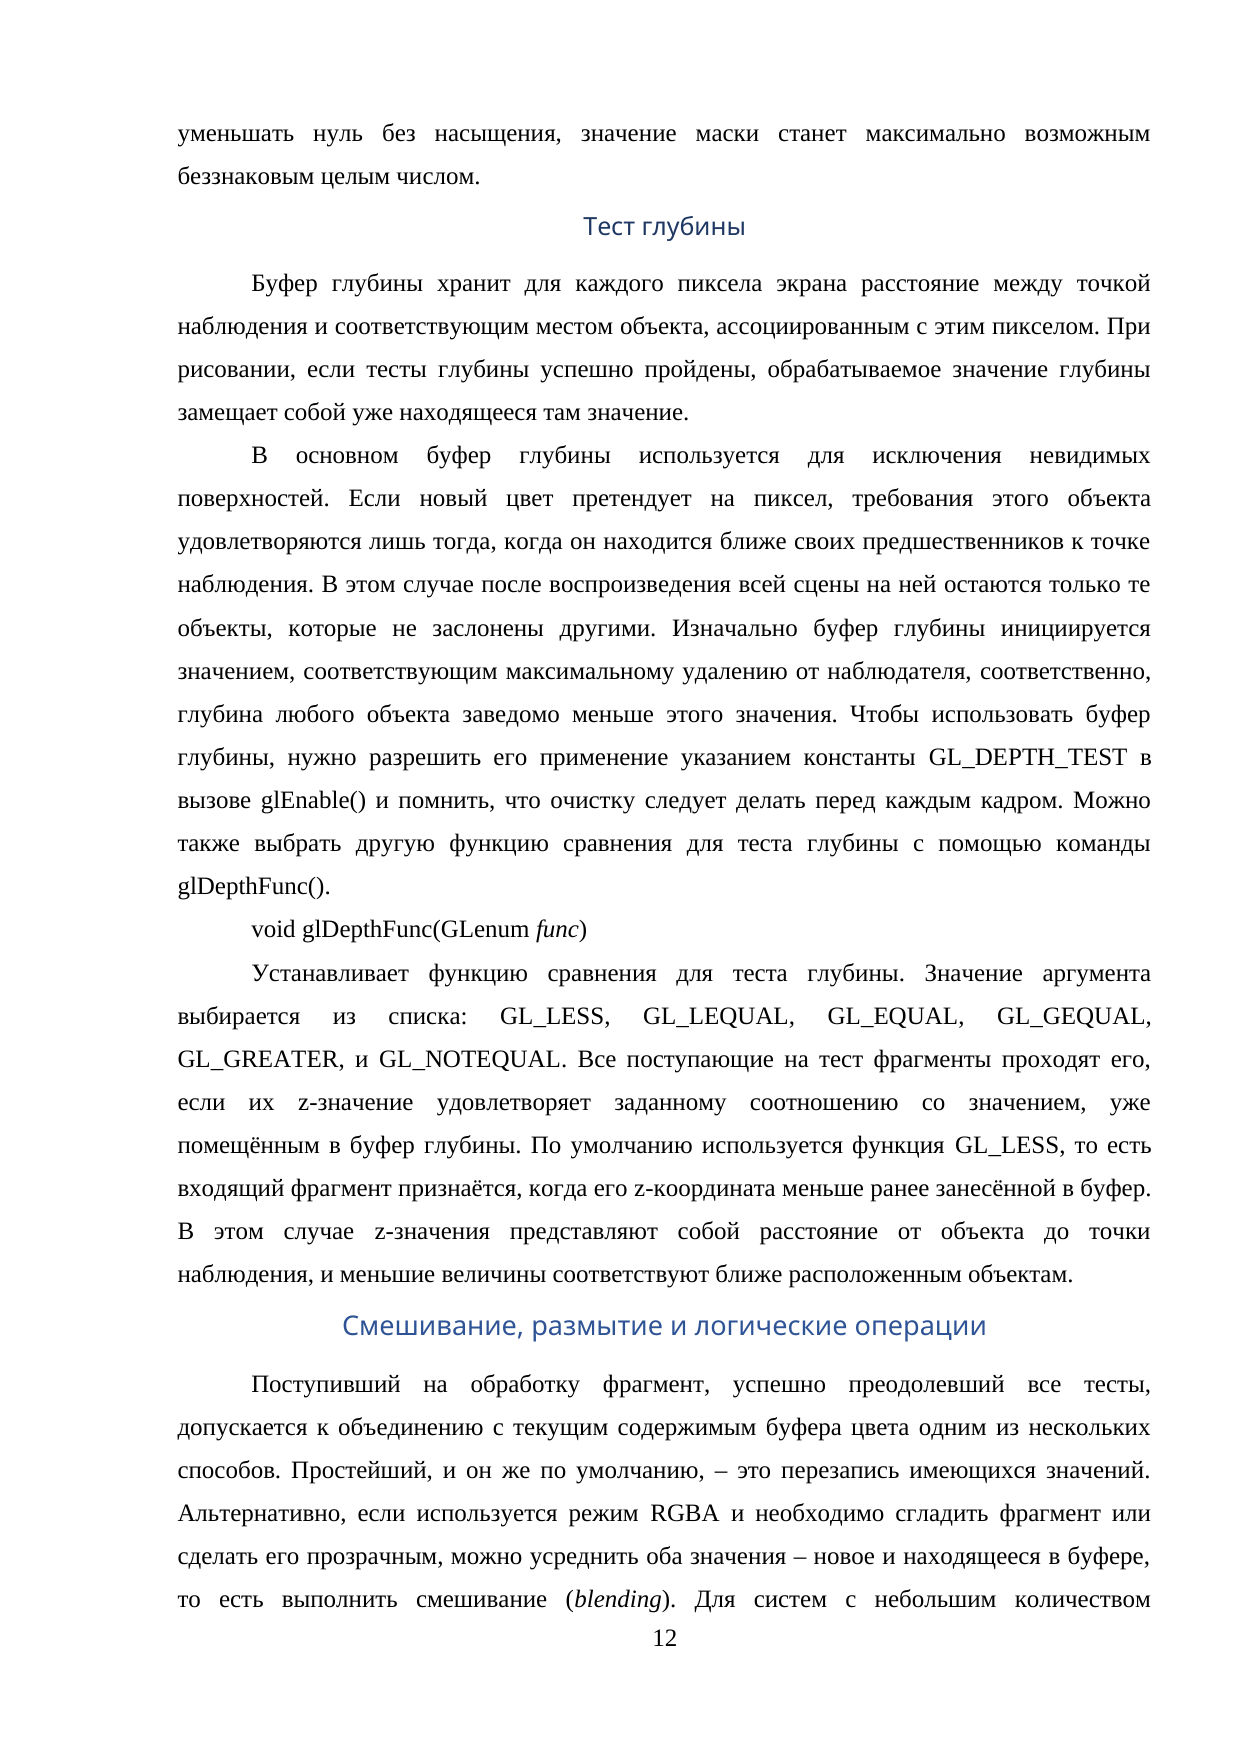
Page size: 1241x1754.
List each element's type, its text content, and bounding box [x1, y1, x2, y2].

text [177, 118, 1152, 190]
text Устанавливает функцию сравнения для теста глубины. Значение аргумента выбирается из списка: GL_LESS, GL_LEQUAL, GL_EQUAL, GL_GEQUAL, GL_GREATER, и GL_NOTEQUAL. Все поступающие на тест фрагменты проходят его, если их z-значение удовлетворяет заданному соотношению со значением, уже помещённым в буфер глубины. По умолчанию используется функция GL_LESS, то есть входящий фрагмент признаётся, когда его z-координата меньше ранее занесённой в буфер. В этом случае z-значения представляют собой расстояние от объекта до точки наблюдения, и меньшие величины соответствуют ближе расположенным объектам. [177, 958, 1152, 1288]
text В основном буфер глубины используется для исключения невидимых поверхностей. Если новый цвет претендует на пиксел, требования этого объекта удовлетворяются лишь тогда, когда он находится ближе своих предшественников к точке наблюдения. В этом случае после воспроизведения всей сцены на ней остаются только те объекты, которые не заслонены другими. Изначально буфер глубины инициируется значением, соответствующим максимальному удалению от наблюдателя, соответственно, глубина любого объекта заведомо меньше этого значения. Чтобы использовать буфер глубины, нужно разрешить его применение указанием константы GL_DEPTH_TEST в вызове glEnable() и помнить, что очистку следует делать перед каждым кадром. Можно также выбрать другую функцию сравнения для теста глубины с помощью команды glDepthFunc(). [177, 440, 1152, 900]
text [177, 1369, 1152, 1613]
subtitle Смешивание, размытие и логические операции [177, 1307, 1152, 1344]
text Буфер глубины хранит для каждого пиксела экрана расстояние между точкой наблюдения и соответствующим местом объекта, ассоциированным с этим пикселом. При рисовании, если тесты глубины успешно пройдены, обрабатываемое значение глубины замещает собой уже находящееся там значение. [177, 268, 1152, 426]
subtitle Тест глубины [177, 208, 1152, 243]
text void glDepthFunc(GLenum func) [177, 914, 1152, 943]
